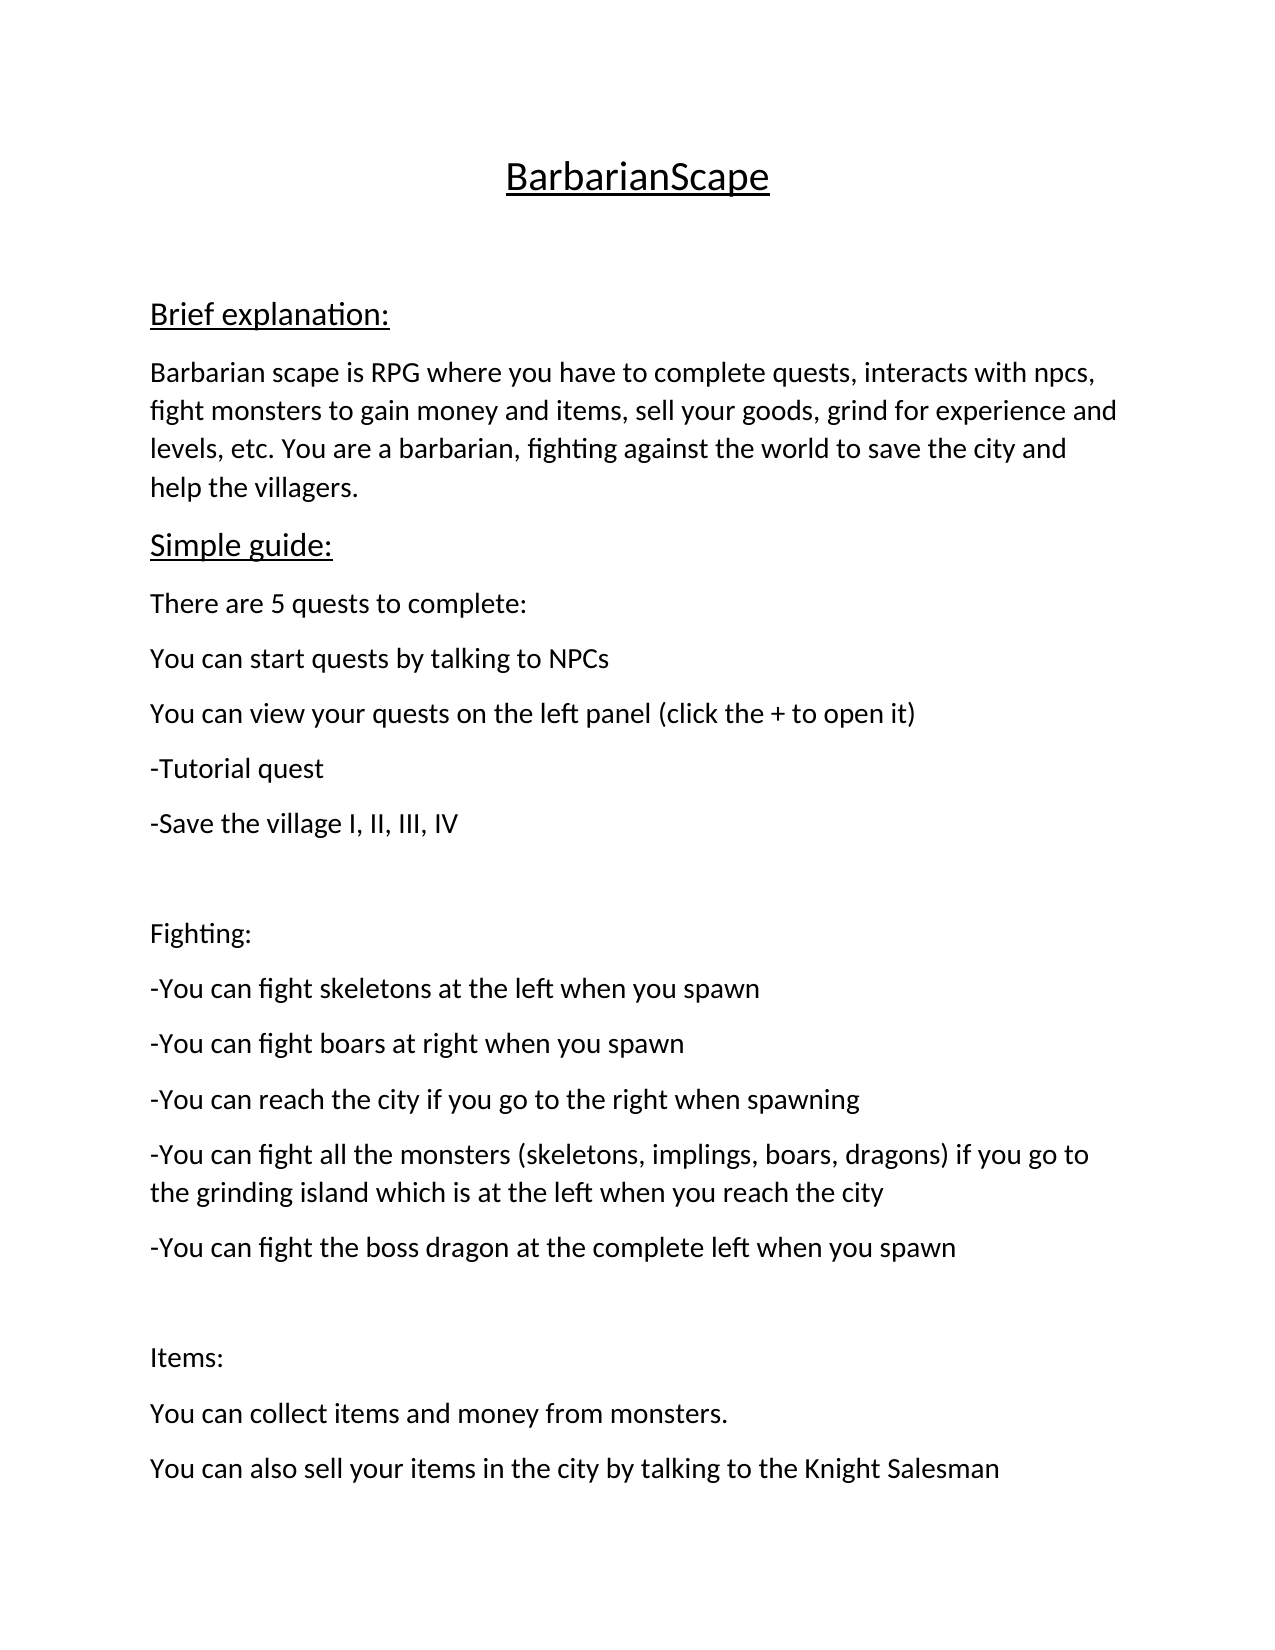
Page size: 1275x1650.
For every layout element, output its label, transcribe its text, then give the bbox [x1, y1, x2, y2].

text -You can fight the boss dragon at the complete left when you spawn [150, 1229, 1125, 1265]
text Barbarian scape is RPG where you have to complete quests, interacts with npcs, fight monsters to gain money and items, sell your goods, grind for experience and levels, etc. You are a barbarian, fighting against the world to save the city and help the villagers. [150, 354, 1125, 505]
text You can collect items and money from monsters. [150, 1395, 1125, 1430]
text Fighting: [150, 915, 1125, 951]
text You can view your quests on the left panel (click the + to open it) [150, 695, 1125, 731]
text Items: [150, 1339, 1125, 1375]
text -You can fight skeletons at the left when you spawn [150, 971, 1125, 1006]
text You can start quests by talking to NPCs [150, 640, 1125, 676]
text -You can reach the city if you go to the right when spawning [150, 1081, 1125, 1116]
text -You can fight boars at right when you spawn [150, 1026, 1125, 1061]
text -Tutorial quest [150, 750, 1125, 786]
text You can also sell your items in the city by talking to the Knight Salesman [150, 1450, 1125, 1485]
text Simple guide: [150, 524, 1125, 565]
text There are 5 quests to complete: [150, 585, 1125, 620]
text -Save the village I, II, III, IV [150, 805, 1125, 841]
text BarbarianScape [150, 150, 1125, 201]
text Brief explanation: [150, 293, 1125, 334]
text -You can fight all the monsters (skeletons, implings, boars, dragons) if you go to the grinding island which is at the left when you reach the city [150, 1136, 1125, 1210]
